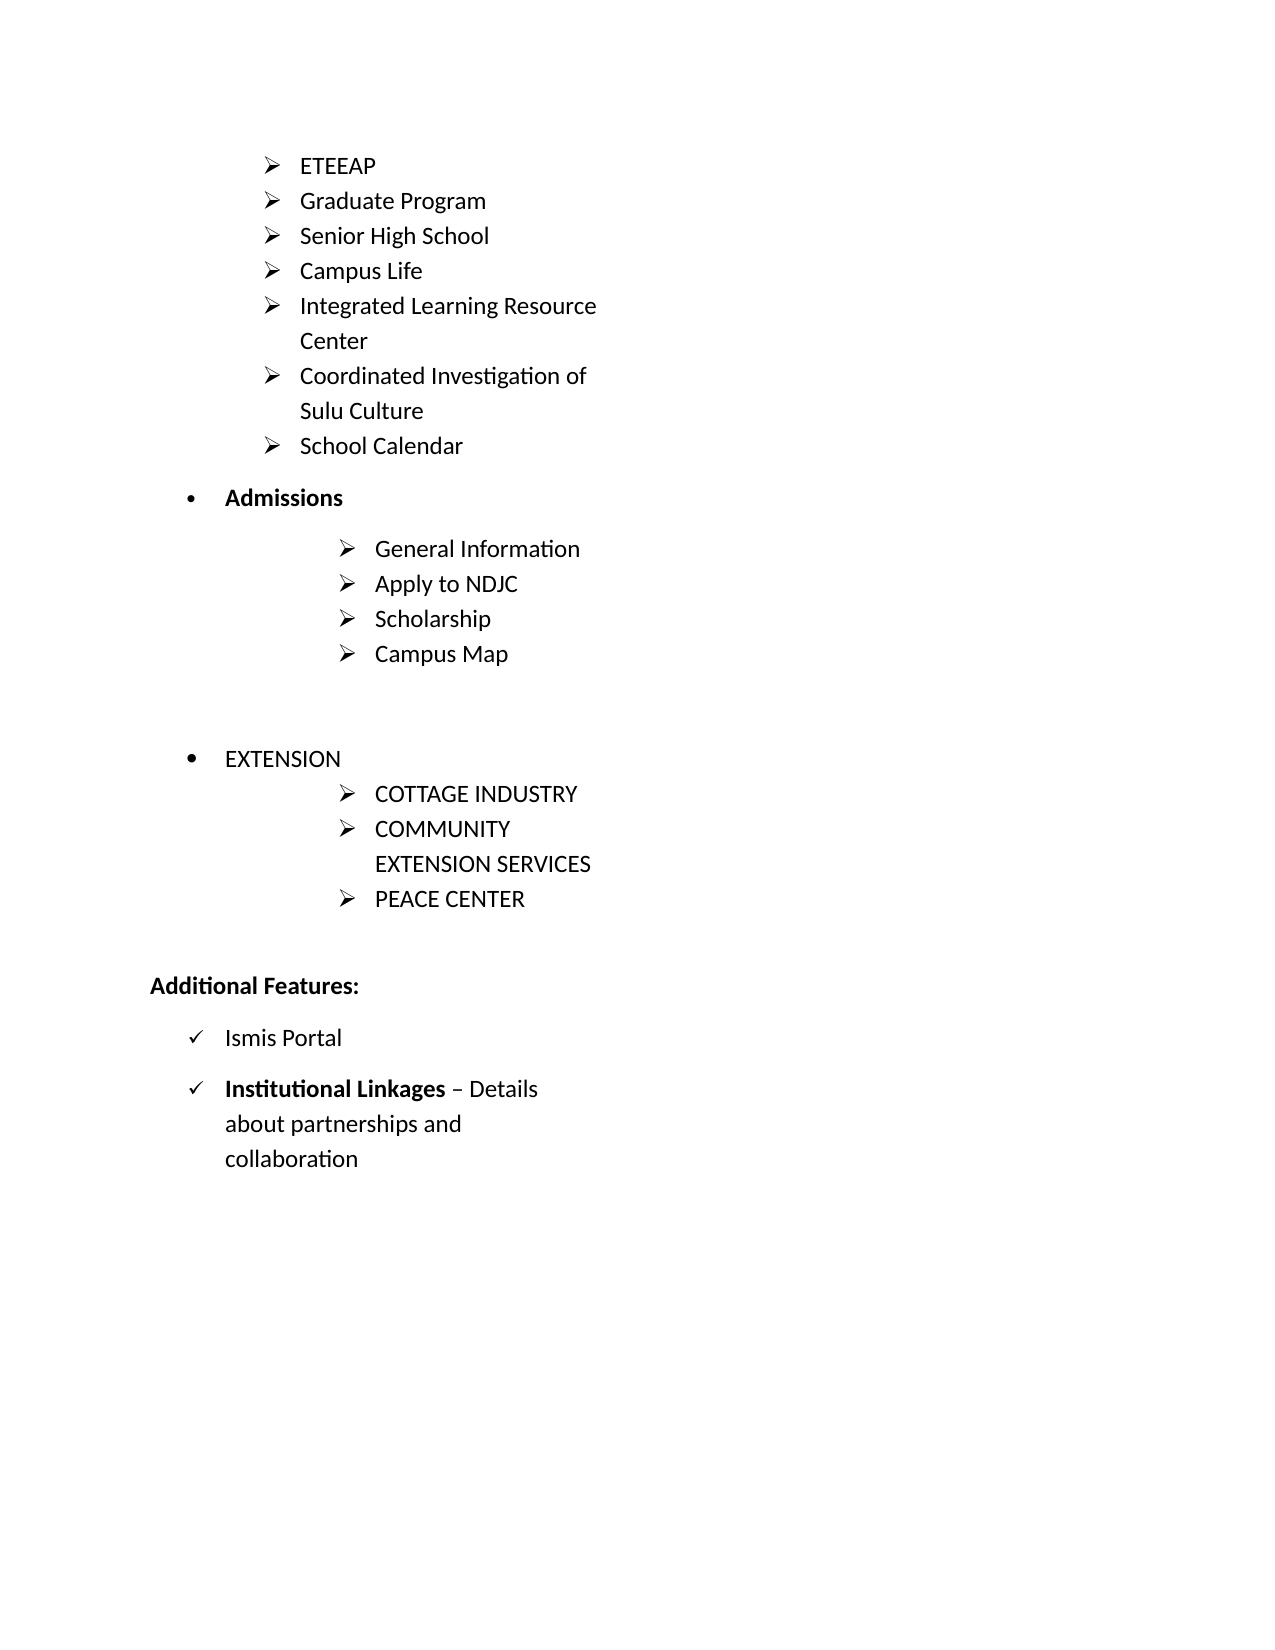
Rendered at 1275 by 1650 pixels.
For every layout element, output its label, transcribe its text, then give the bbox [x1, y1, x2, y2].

list COMMUNITY EXTENSION SERVICES [337, 813, 600, 879]
text Additional Features: [150, 970, 600, 1001]
list Ismis Portal [187, 1022, 600, 1052]
list Senior High School [262, 220, 600, 251]
list Scholarship [337, 603, 600, 634]
list EXTENSION [187, 743, 600, 774]
list Institutional Linkages – Details about partnerships and collaboration [187, 1073, 600, 1174]
list Campus Map [337, 638, 600, 669]
list Graduate Program [262, 185, 600, 216]
list Apply to NDJC [337, 568, 600, 599]
list Campus Life [262, 255, 600, 286]
list Coordinated Investigation of Sulu Culture [262, 360, 600, 426]
list Integrated Learning Resource Center [262, 290, 600, 356]
list COTTAGE INDUSTRY [337, 778, 600, 809]
list Admissions​ [187, 482, 600, 512]
list School Calendar [262, 430, 600, 461]
list General Information [337, 533, 600, 564]
list PEACE CENTER [337, 883, 600, 914]
list ETEEAP [262, 150, 600, 181]
